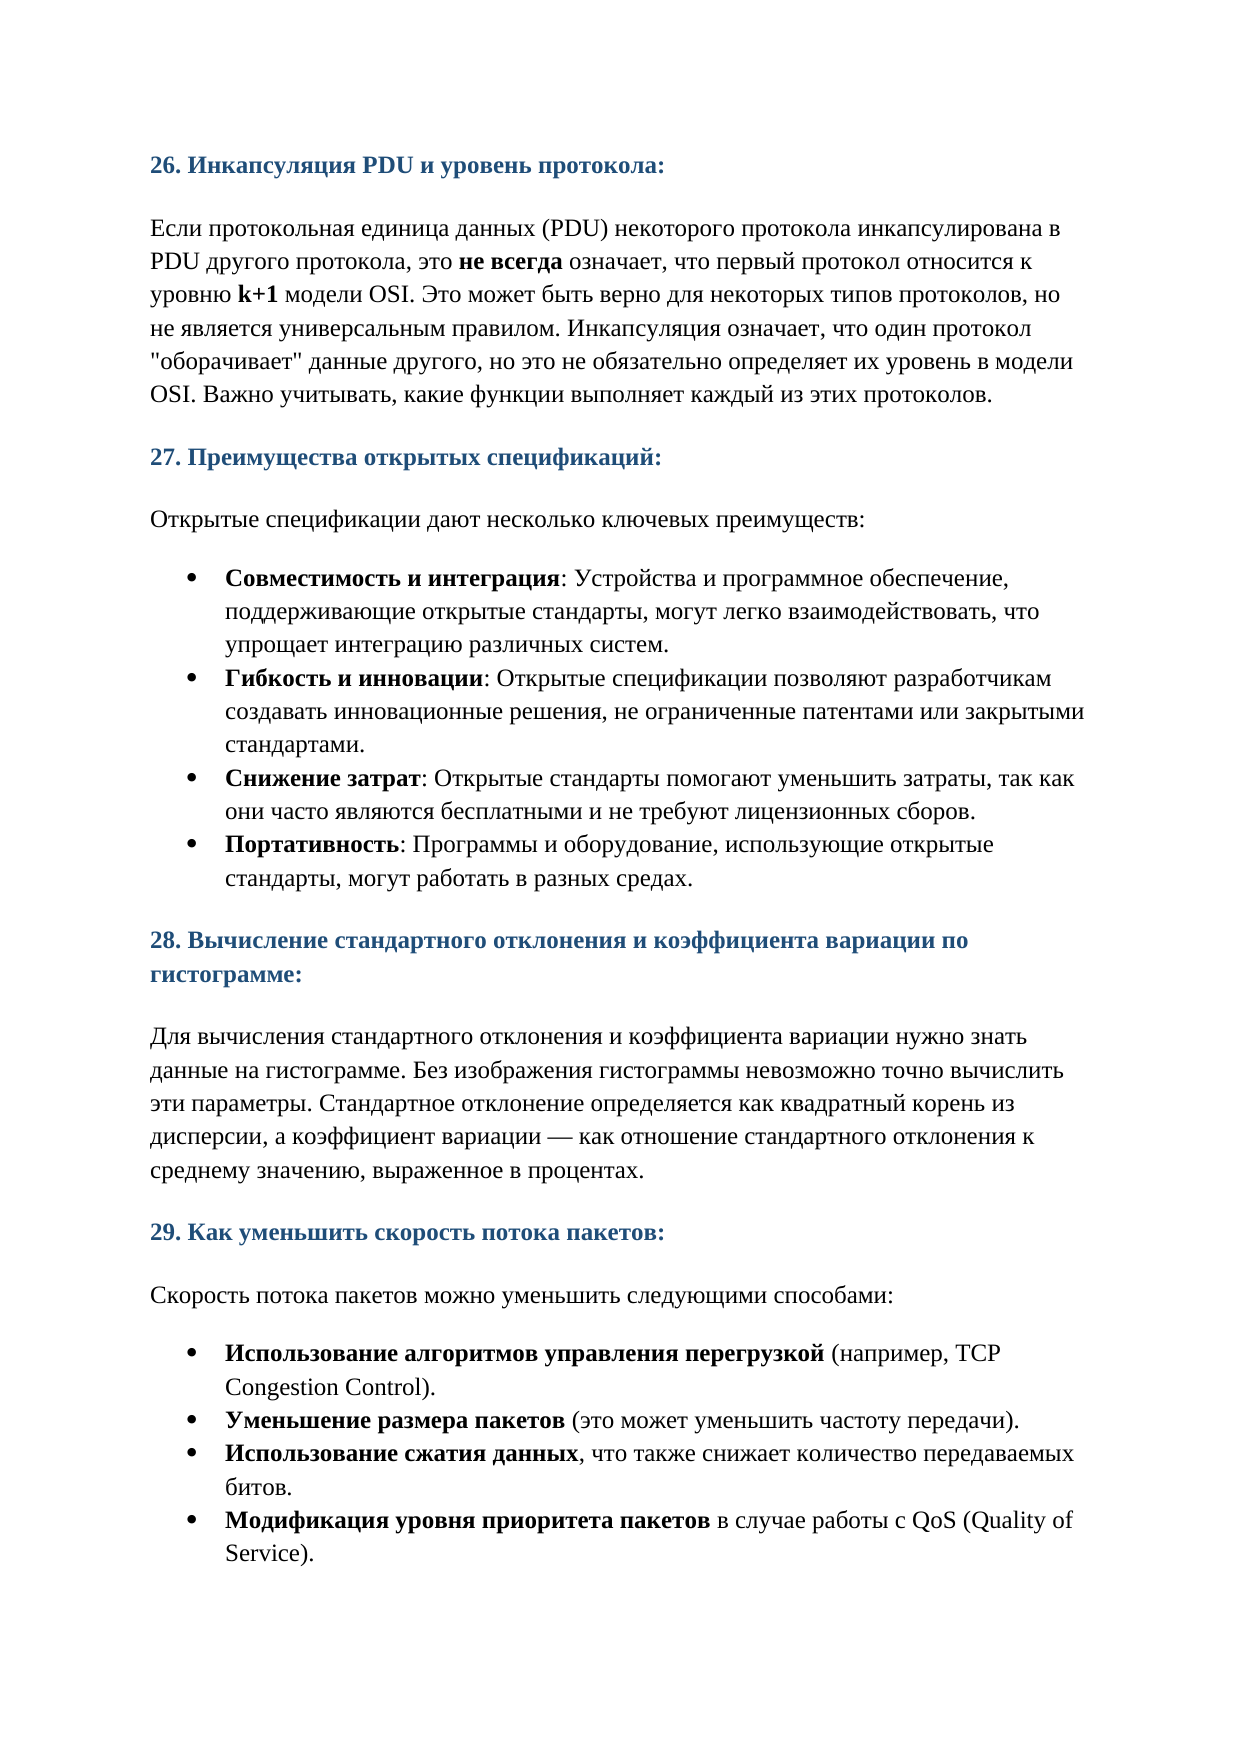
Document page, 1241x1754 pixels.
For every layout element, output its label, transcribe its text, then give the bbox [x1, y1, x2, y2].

subtitle 27. Преимущества открытых спецификаций: [150, 442, 1090, 471]
list Уменьшение размера пакетов (это может уменьшить частоту передачи). [187, 1405, 1090, 1434]
text Для вычисления стандартного отклонения и коэффициента вариации нужно знать данные на гистограмме. Без изображения гистограммы невозможно точно вычислить эти параметры. Стандартное отклонение определяется как квадратный корень из дисперсии, а коэффициент вариации — как отношение стандартного отклонения к среднему значению, выраженное в процентах. [150, 1021, 1090, 1183]
subtitle 28. Вычисление стандартного отклонения и коэффициента вариации по гистограмме: [150, 925, 1090, 987]
list Использование сжатия данных, что также снижает количество передаваемых битов. [187, 1438, 1090, 1500]
text Скорость потока пакетов можно уменьшить следующими способами: [150, 1280, 1090, 1309]
subtitle 26. Инкапсуляция PDU и уровень протокола: [150, 150, 1090, 179]
list Снижение затрат: Открытые стандарты помогают уменьшить затраты, так как они часто являются бесплатными и не требуют лицензионных сборов. [187, 763, 1090, 825]
text Если протокольная единица данных (PDU) некоторого протокола инкапсулирована в PDU другого протокола, это не всегда означает, что первый протокол относится к уровню k+1 модели OSI. Это может быть верно для некоторых типов протоколов, но не является универсальным правилом. Инкапсуляция означает, что один протокол "оборачивает" данные другого, но это не обязательно определяет их уровень в модели OSI. Важно учитывать, какие функции выполняет каждый из этих протоколов. [150, 213, 1090, 408]
subtitle 29. Как уменьшить скорость потока пакетов: [150, 1217, 1090, 1246]
list Портативность: Программы и оборудование, использующие открытые стандарты, могут работать в разных средах. [187, 829, 1090, 892]
list Использование алгоритмов управления перегрузкой (например, TCP Congestion Control). [187, 1338, 1090, 1400]
list Совместимость и интеграция: Устройства и программное обеспечение, поддерживающие открытые стандарты, могут легко взаимодействовать, что упрощает интеграцию различных систем. [187, 563, 1090, 658]
list Модификация уровня приоритета пакетов в случае работы с QoS (Quality of Service). [187, 1505, 1090, 1567]
text Открытые спецификации дают несколько ключевых преимуществ: [150, 504, 1090, 533]
list Гибкость и инновации: Открытые спецификации позволяют разработчикам создавать инновационные решения, не ограниченные патентами или закрытыми стандартами. [187, 663, 1090, 758]
